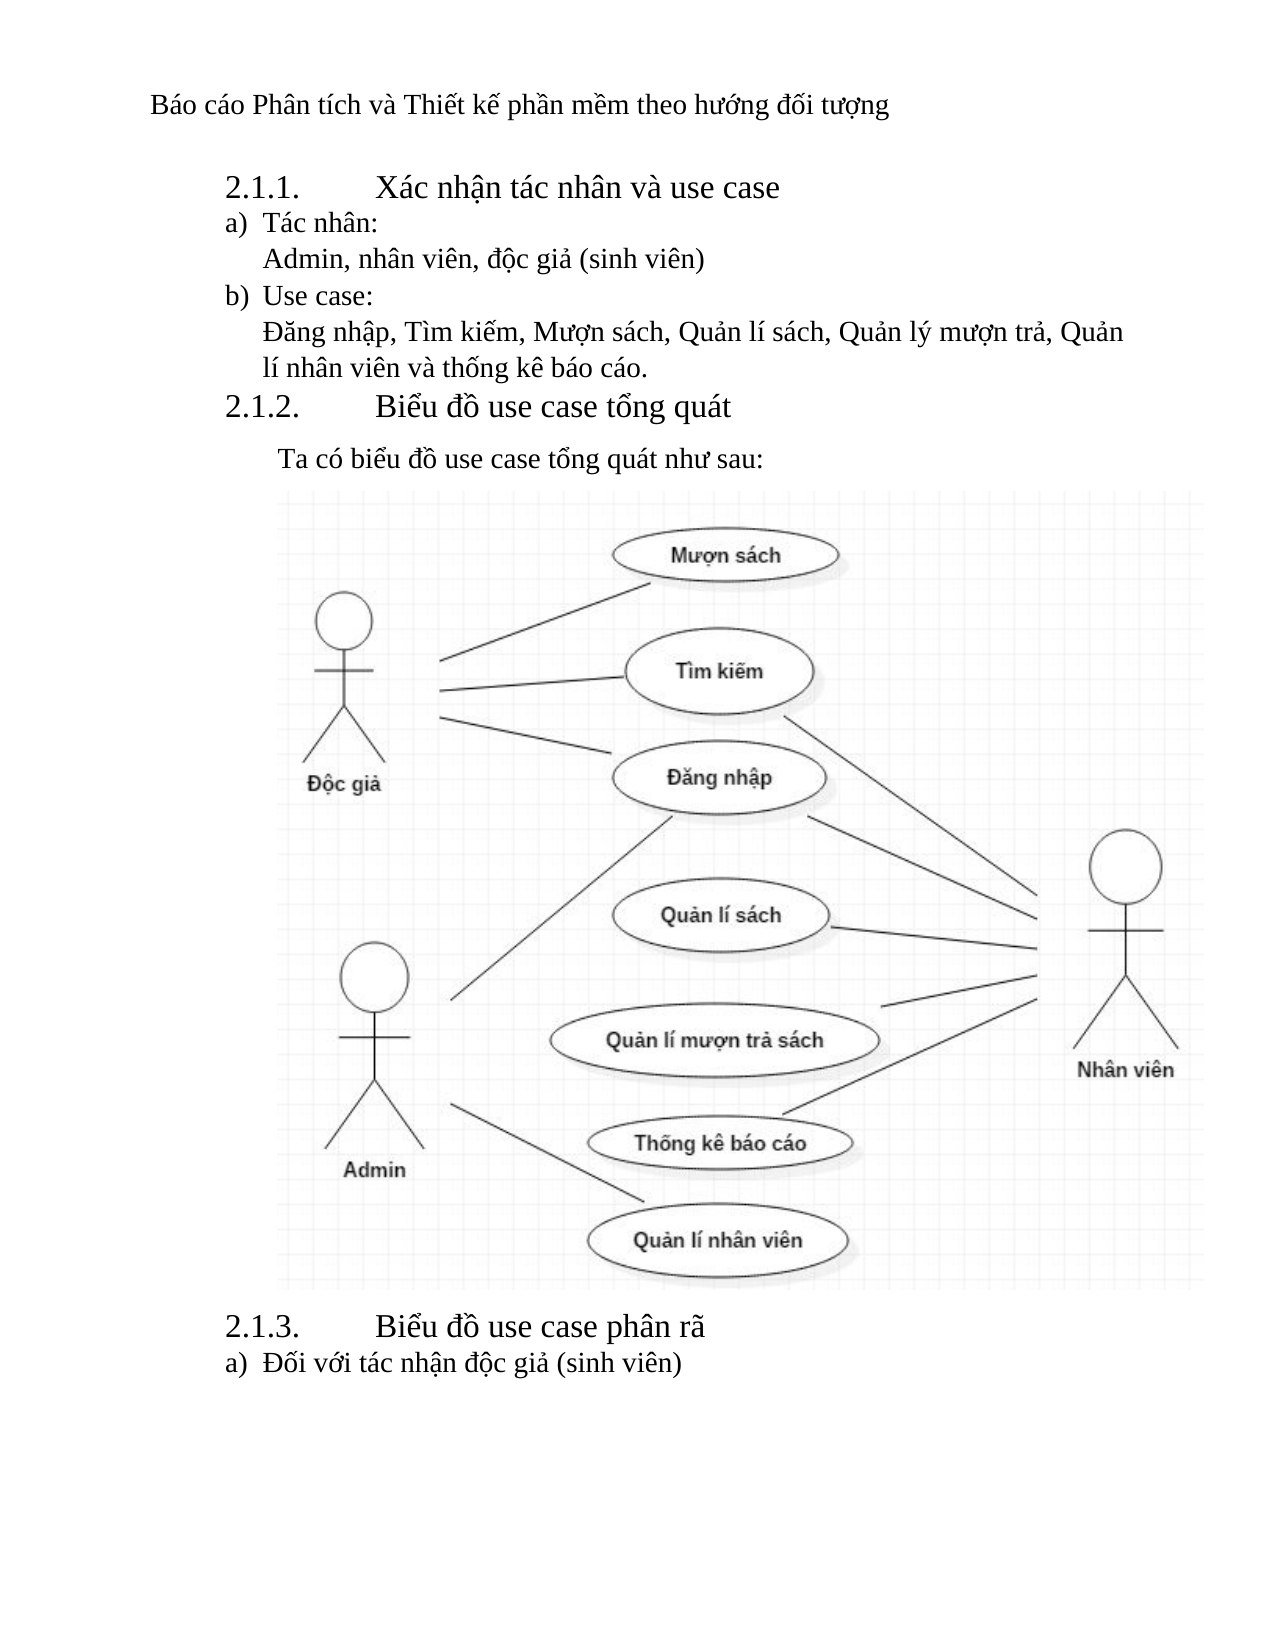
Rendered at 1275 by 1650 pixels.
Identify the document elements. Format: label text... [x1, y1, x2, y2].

list Use case: Đăng nhập, Tìm kiếm, Mượn sách, Quản lí sách, Quản lý mượn trả, Quản lí nhân viên và thống kê báo cáo. [225, 278, 1125, 383]
list Xác nhận tác nhân và use case [225, 167, 1125, 205]
list Tác nhân: Admin, nhân viên, độc giả (sinh viên) [225, 205, 1125, 275]
list Biểu đồ use case tổng quát [225, 386, 1125, 424]
list Biểu đồ use case phân rã [225, 1306, 1125, 1345]
text Ta có biểu đồ use case tổng quát như sau: [202, 441, 1125, 475]
list Đối với tác nhận độc giả (sinh viên) [225, 1345, 1125, 1378]
picture [277, 491, 1204, 1290]
